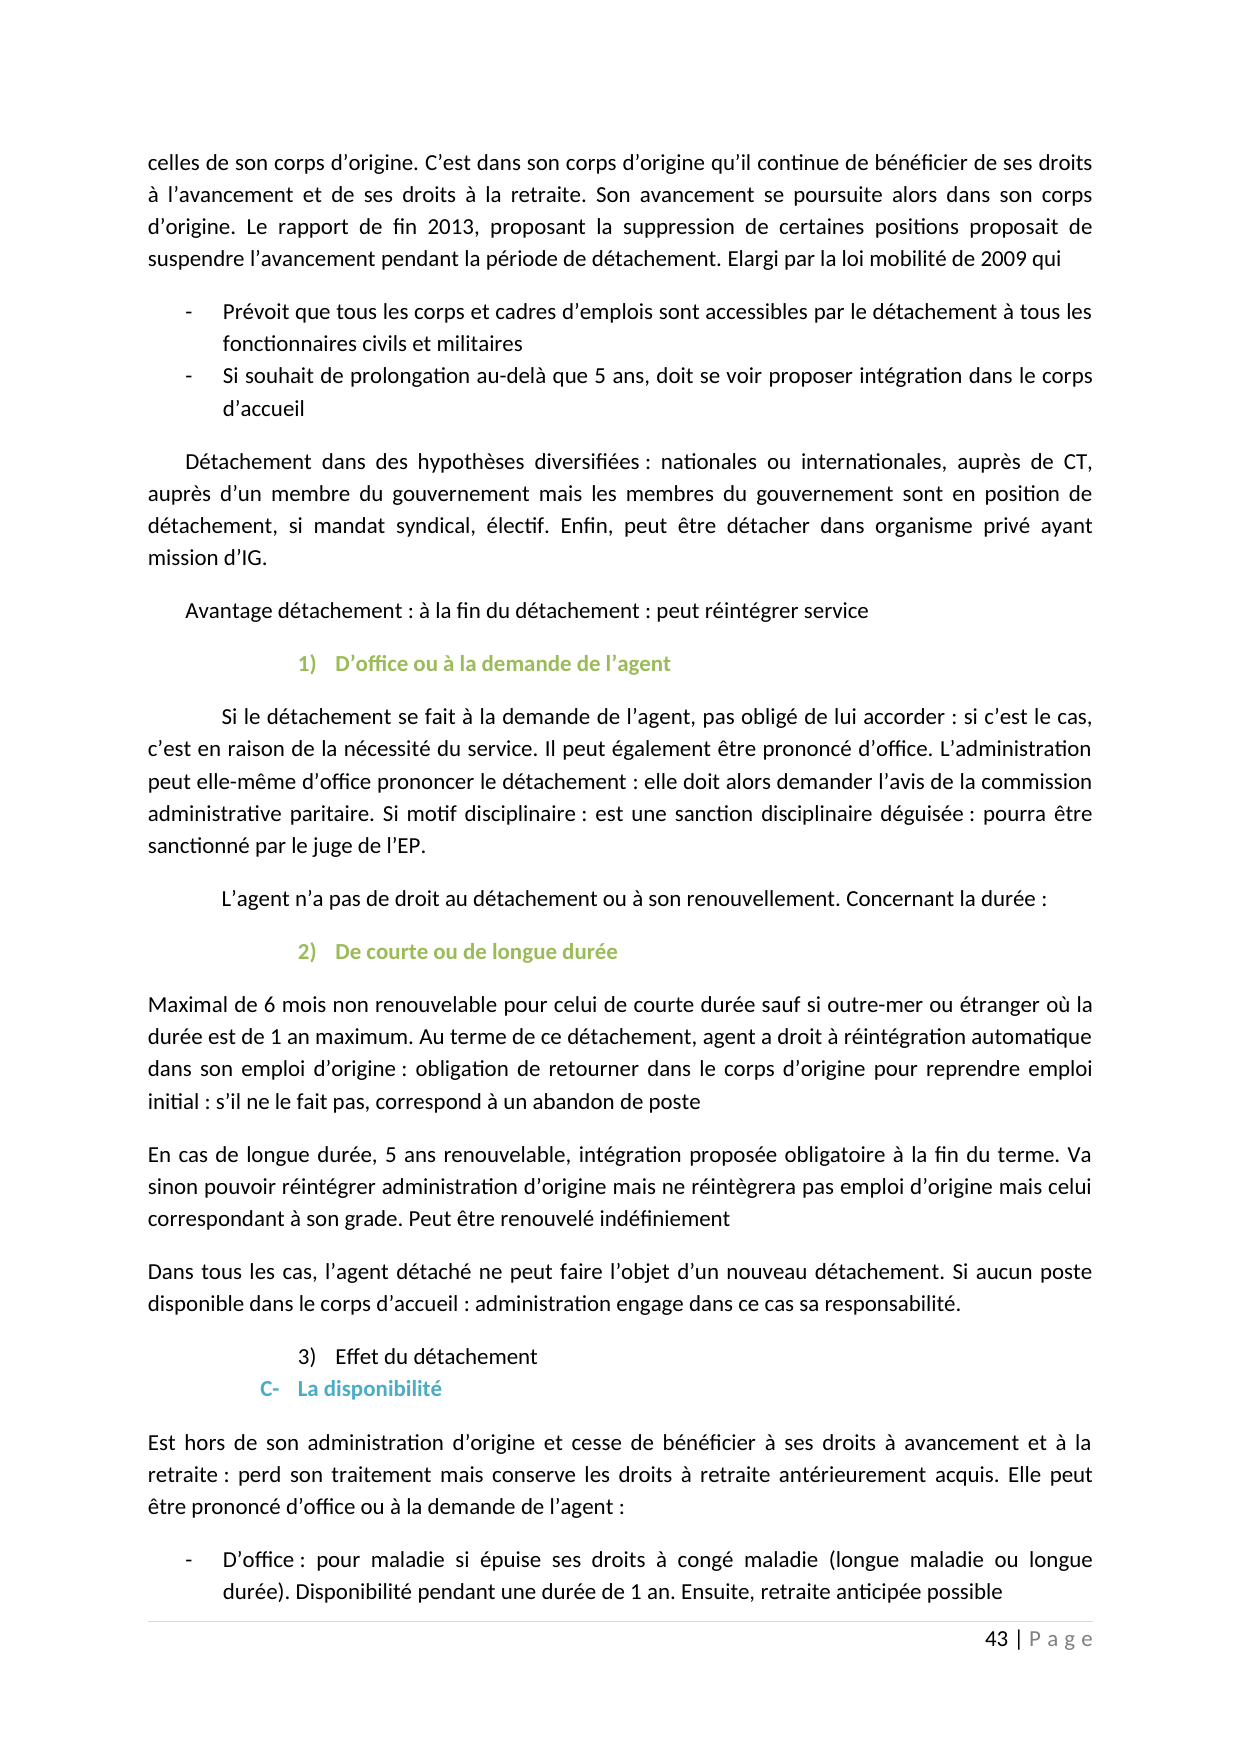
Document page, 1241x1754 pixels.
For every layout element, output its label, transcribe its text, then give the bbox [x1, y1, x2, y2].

list D’office : pour maladie si épuise ses droits à congé maladie (longue maladie ou longue durée). Disponibilité pendant une durée de 1 an. Ensuite, retraite anticipée possible [185, 1545, 1093, 1605]
list D’office ou à la demande de l’agent [298, 649, 1093, 677]
list Si souhait de prolongation au-delà que 5 ans, doit se voir proposer intégration dans le corps d’accueil [185, 362, 1093, 422]
text Avantage détachement : à la fin du détachement : peut réintégrer service [148, 596, 1093, 624]
list La disponibilité [260, 1374, 1093, 1403]
text Si le détachement se fait à la demande de l’agent, pas obligé de lui accorder : si c’est le cas, c’est en raison de la nécessité du service. Il peut également être prononcé d’office. L’administration peut elle-même d’office prononcer le détachement : elle doit alors demander l’avis de la commission administrative paritaire. Si motif disciplinaire : est une sanction disciplinaire déguisée : pourra être sanctionné par le juge de l’EP. [148, 702, 1093, 859]
text En cas de longue durée, 5 ans renouvelable, intégration proposée obligatoire à la fin du terme. Va sinon pouvoir réintégrer administration d’origine mais ne réintègrera pas emploi d’origine mais celui correspondant à son grade. Peut être renouvelé indéfiniement [148, 1140, 1093, 1232]
list Prévoit que tous les corps et cadres d’emplois sont accessibles par le détachement à tous les fonctionnaires civils et militaires [185, 297, 1093, 357]
text Est hors de son administration d’origine et cesse de bénéficier à ses droits à avancement et à la retraite : perd son traitement mais conserve les droits à retraite antérieurement acquis. Elle peut être prononcé d’office ou à la demande de l’agent : [148, 1428, 1093, 1520]
text L’agent n’a pas de droit au détachement ou à son renouvellement. Concernant la durée : [148, 884, 1093, 912]
text Maximal de 6 mois non renouvelable pour celui de courte durée sauf si outre-mer ou étranger où la durée est de 1 an maximum. Au terme de ce détachement, agent a droit à réintégration automatique dans son emploi d’origine : obligation de retourner dans le corps d’origine pour reprendre emploi initial : s’il ne le fait pas, correspond à un abandon de poste [148, 990, 1093, 1115]
list Effet du détachement [298, 1342, 1093, 1370]
text Détachement dans des hypothèses diversifiées : nationales ou internationales, auprès de CT, auprès d’un membre du gouvernement mais les membres du gouvernement sont en position de détachement, si mandat syndical, électif. Enfin, peut être détacher dans organisme privé ayant mission d’IG. [148, 447, 1093, 571]
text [148, 148, 1093, 272]
list De courte ou de longue durée [298, 937, 1093, 965]
text Dans tous les cas, l’agent détaché ne peut faire l’objet d’un nouveau détachement. Si aucun poste disponible dans le corps d’accueil : administration engage dans ce cas sa responsabilité. [148, 1257, 1093, 1317]
